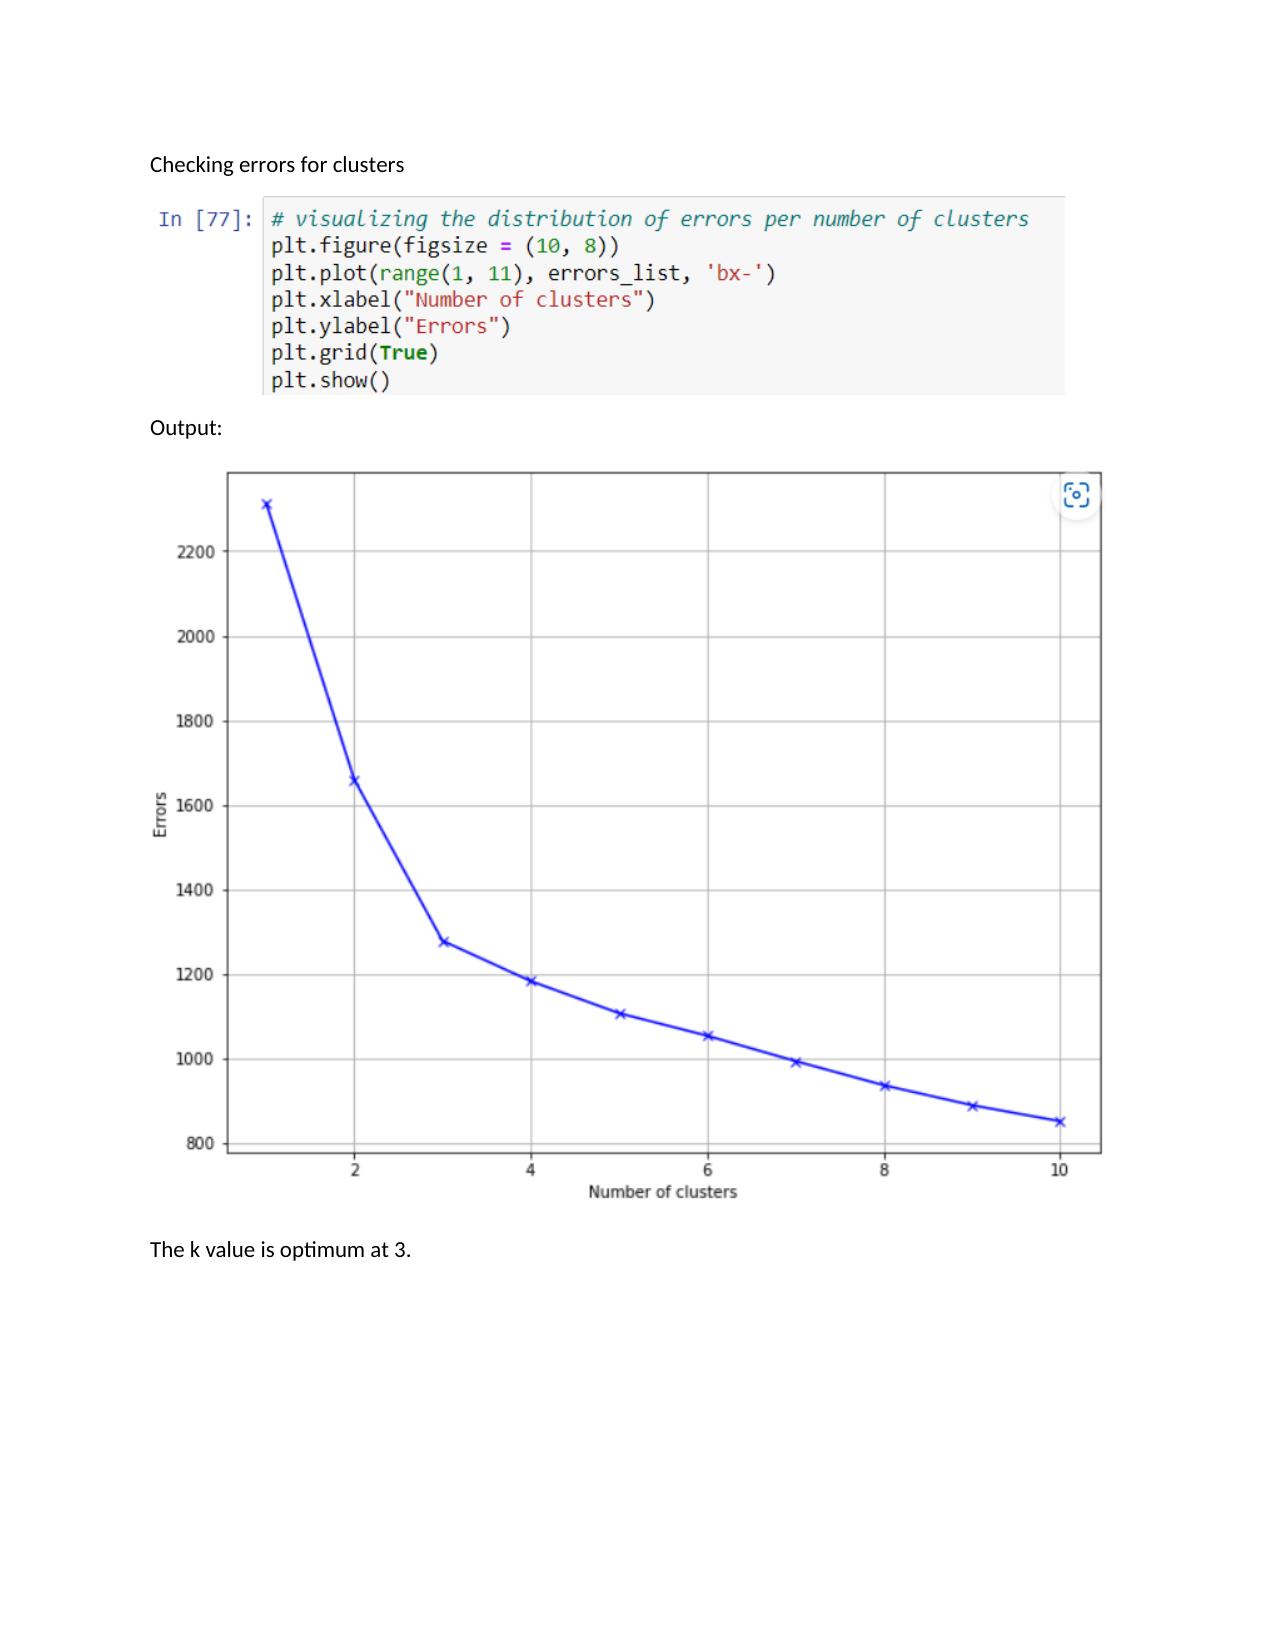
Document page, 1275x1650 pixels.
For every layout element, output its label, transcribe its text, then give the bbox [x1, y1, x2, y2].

text Output: [150, 413, 1125, 441]
picture [150, 460, 1125, 1217]
text Checking errors for clusters [150, 150, 1125, 178]
picture [150, 196, 1065, 395]
text The k value is optimum at 3. [150, 1235, 1125, 1263]
